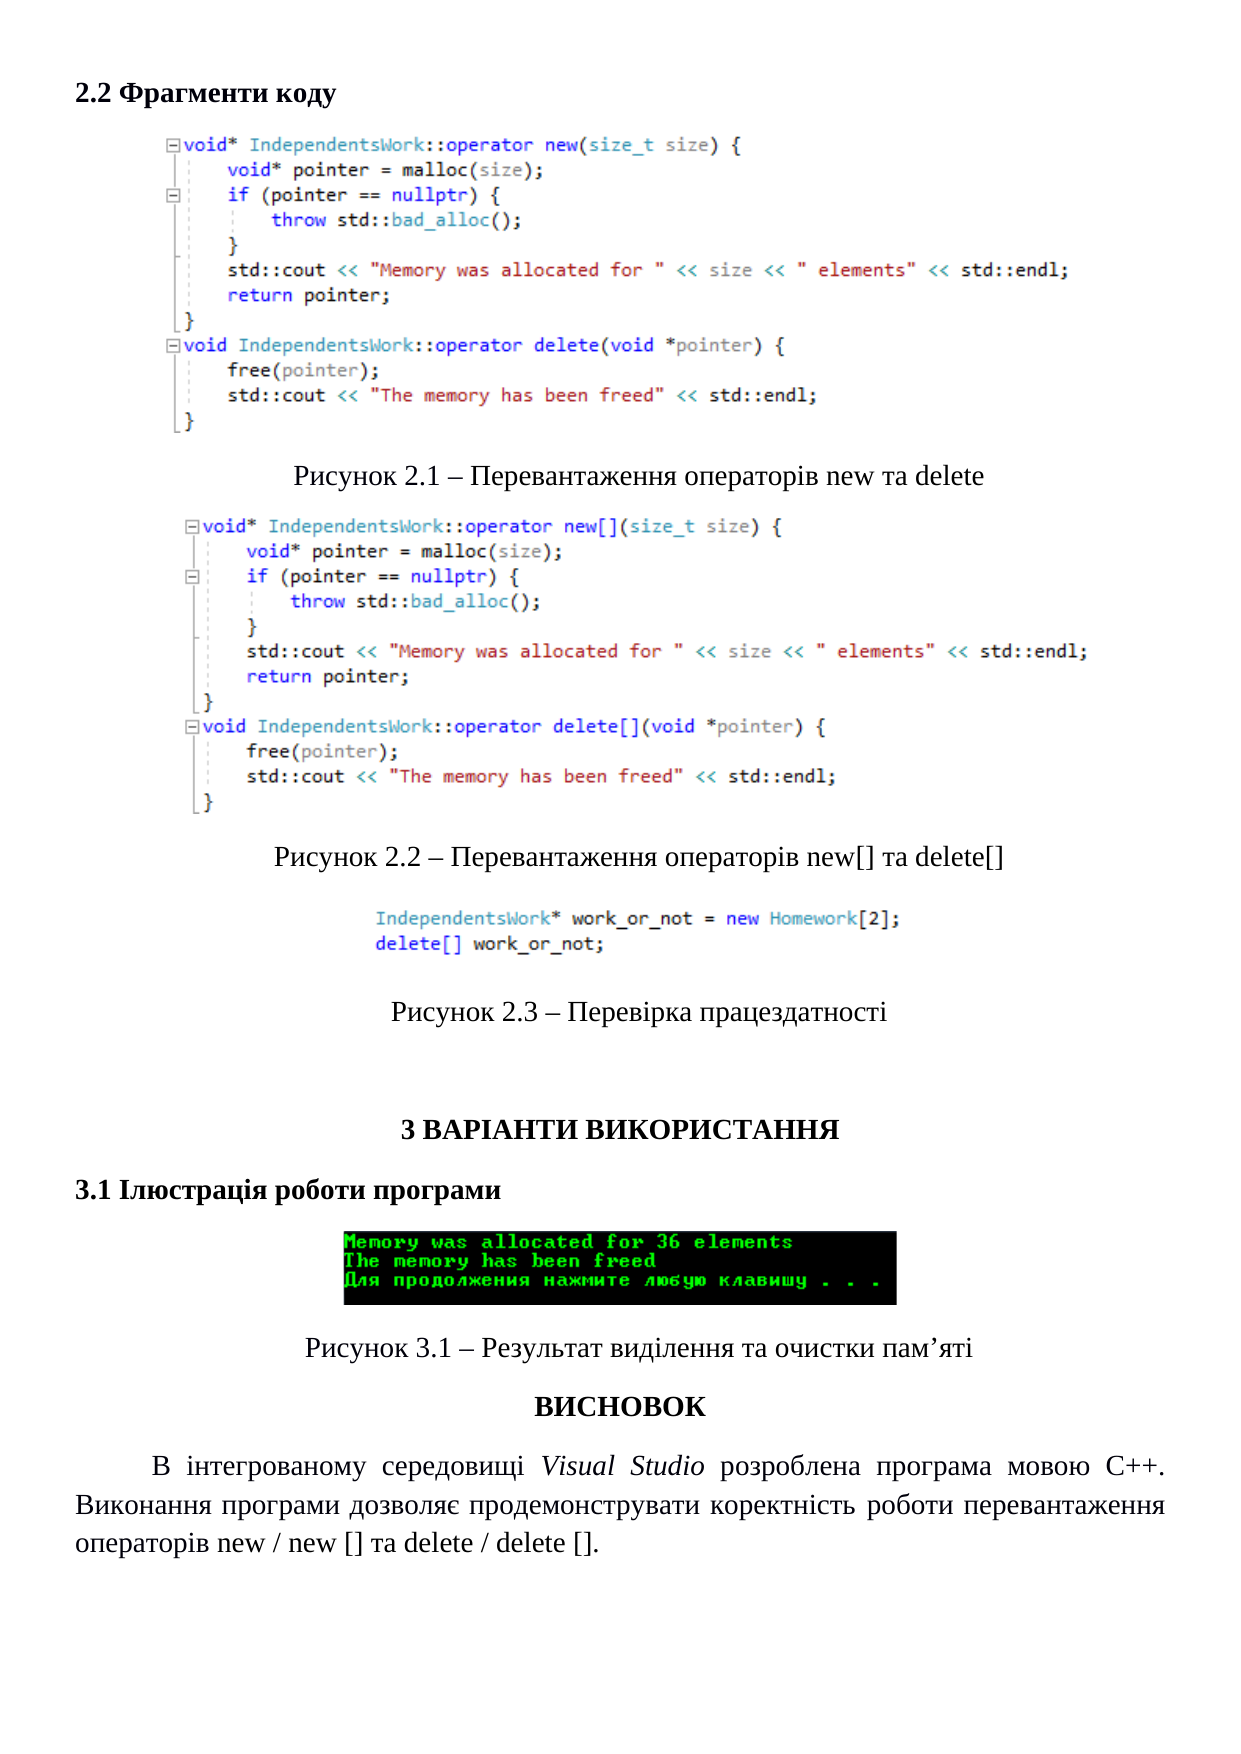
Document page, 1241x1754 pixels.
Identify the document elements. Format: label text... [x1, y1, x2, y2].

text Рисунок 2.3 – Перевірка працездатності [112, 994, 1165, 1027]
text 3 ВАРІАНТИ ВИКОРИСТАННЯ [75, 1112, 1165, 1146]
text ВИСНОВОК [75, 1389, 1165, 1423]
picture [343, 1231, 897, 1305]
picture [165, 134, 1075, 433]
text Рисунок 3.1 – Результат виділення та очистки пам’яті [112, 1330, 1165, 1363]
text 2.2 Фрагменти коду [75, 75, 1165, 108]
text Рисунок 2.1 – Перевантаження операторів new та delete [112, 458, 1165, 491]
text В інтегрованому середовищі Visual Studio розроблена програма мовою С++. Виконання програми дозволяє продемонструвати коректність роботи перевантаження операторів new / new [] та delete / delete []. [75, 1448, 1165, 1559]
text 3.1 Ілюстрація роботи програми [75, 1172, 1165, 1205]
picture [363, 898, 914, 969]
picture [184, 517, 1094, 814]
text Рисунок 2.2 – Перевантаження операторів new[] та delete[] [112, 839, 1165, 873]
